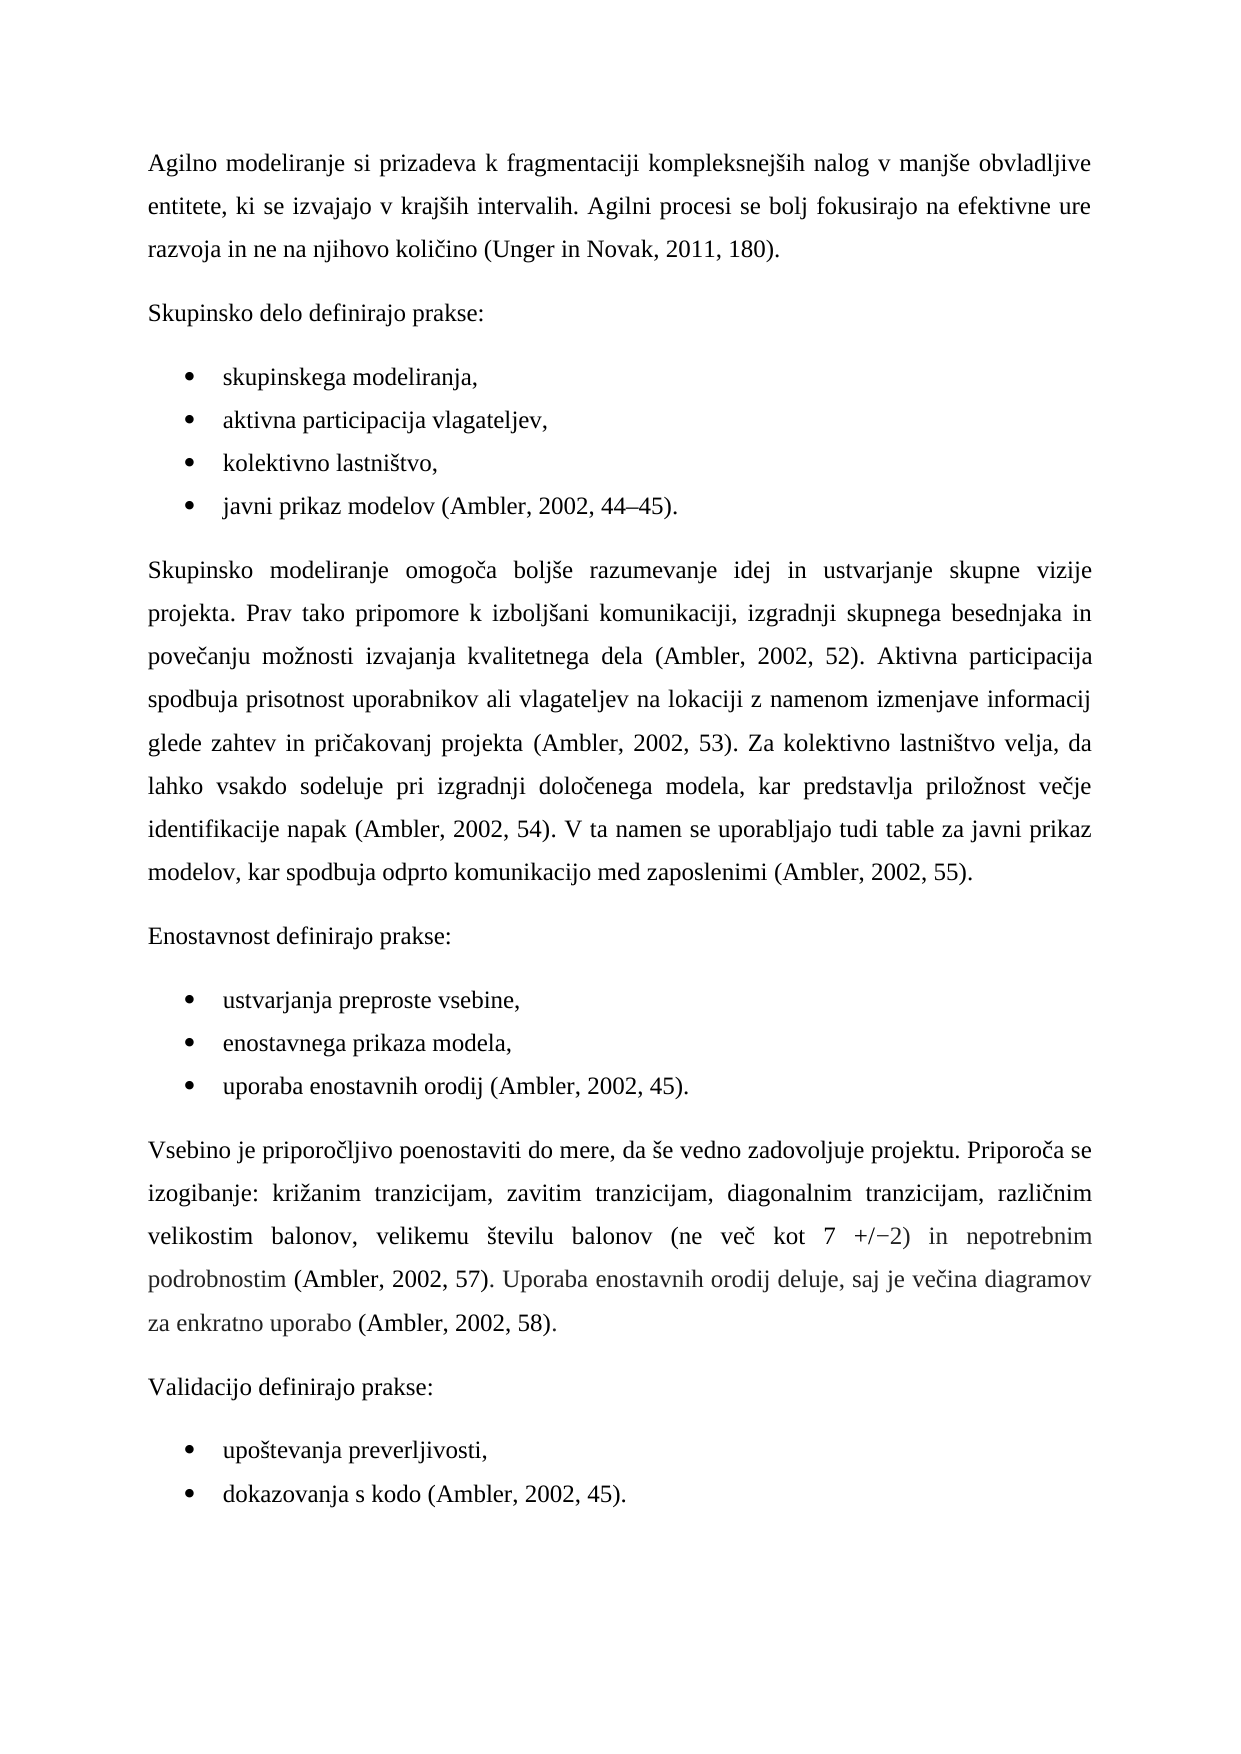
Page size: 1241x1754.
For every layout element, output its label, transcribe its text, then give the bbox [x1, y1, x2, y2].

list javni prikaz modelov (Ambler, 2002, 44–45). [185, 491, 1093, 520]
list uporaba enostavnih orodij (Ambler, 2002, 45). [185, 1071, 1093, 1100]
text Vsebino je priporočljivo poenostaviti do mere, da še vedno zadovoljuje projektu. Priporoča se izogibanje: križanim tranzicijam, zavitim tranzicijam, diagonalnim tranzicijam, različnim velikostim balonov, velikemu številu balonov (ne več kot 7 +/−2) in nepotrebnim podrobnostim (Ambler, 2002, 57). Uporaba enostavnih orodij deluje, saj je večina diagramov za enkratno uporabo (Ambler, 2002, 58). [148, 1135, 1093, 1336]
list dokazovanja s kodo (Ambler, 2002, 45). [185, 1479, 1093, 1507]
list aktivna participacija vlagateljev, [185, 405, 1093, 434]
text Enostavnost definirajo prakse: [148, 921, 1093, 950]
text Skupinsko modeliranje omogoča boljše razumevanje idej in ustvarjanje skupne vizije projekta. Prav tako pripomore k izboljšani komunikaciji, izgradnji skupnega besednjaka in povečanju možnosti izvajanja kvalitetnega dela (Ambler, 2002, 52). Aktivna participacija spodbuja prisotnost uporabnikov ali vlagateljev na lokaciji z namenom izmenjave informacij glede zahtev in pričakovanj projekta (Ambler, 2002, 53). Za kolektivno lastništvo velja, da lahko vsakdo sodeluje pri izgradnji določenega modela, kar predstavlja priložnost večje identifikacije napak (Ambler, 2002, 54). V ta namen se uporabljajo tudi table za javni prikaz modelov, kar spodbuja odprto komunikacijo med zaposlenimi (Ambler, 2002, 55). [148, 555, 1093, 886]
list upoštevanja preverljivosti, [185, 1436, 1093, 1464]
list enostavnega prikaza modela, [185, 1028, 1093, 1057]
list ustvarjanja preproste vsebine, [185, 985, 1093, 1014]
list kolektivno lastništvo, [185, 448, 1093, 477]
text Skupinsko delo definirajo prakse: [148, 298, 1093, 327]
text Validacijo definirajo prakse: [148, 1372, 1093, 1400]
list skupinskega modeliranja, [185, 362, 1093, 391]
